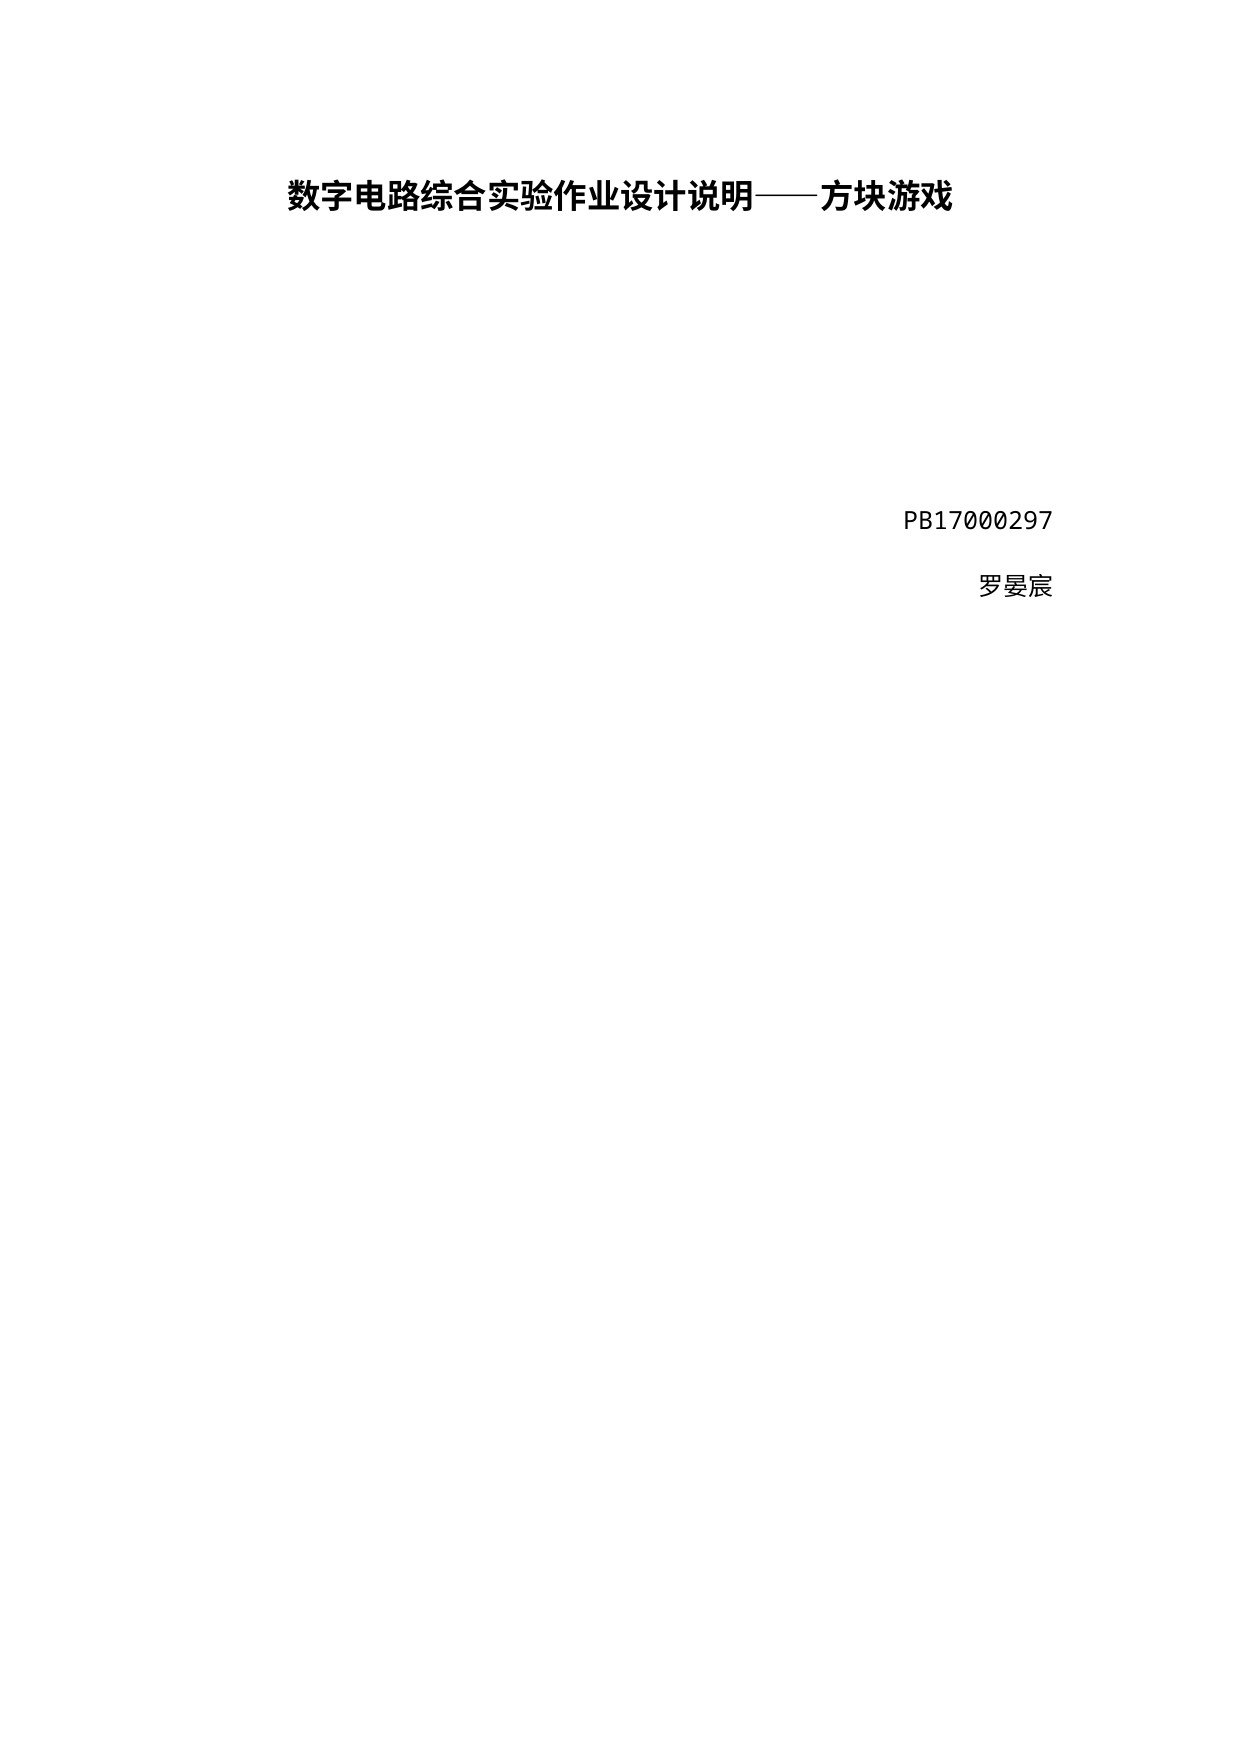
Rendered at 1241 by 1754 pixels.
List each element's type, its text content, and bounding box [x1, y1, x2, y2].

text PB17000297 [187, 487, 1053, 552]
text 罗晏宸 [187, 552, 1053, 617]
text 数字电路综合实验作业设计说明——方块游戏 [187, 162, 1053, 227]
